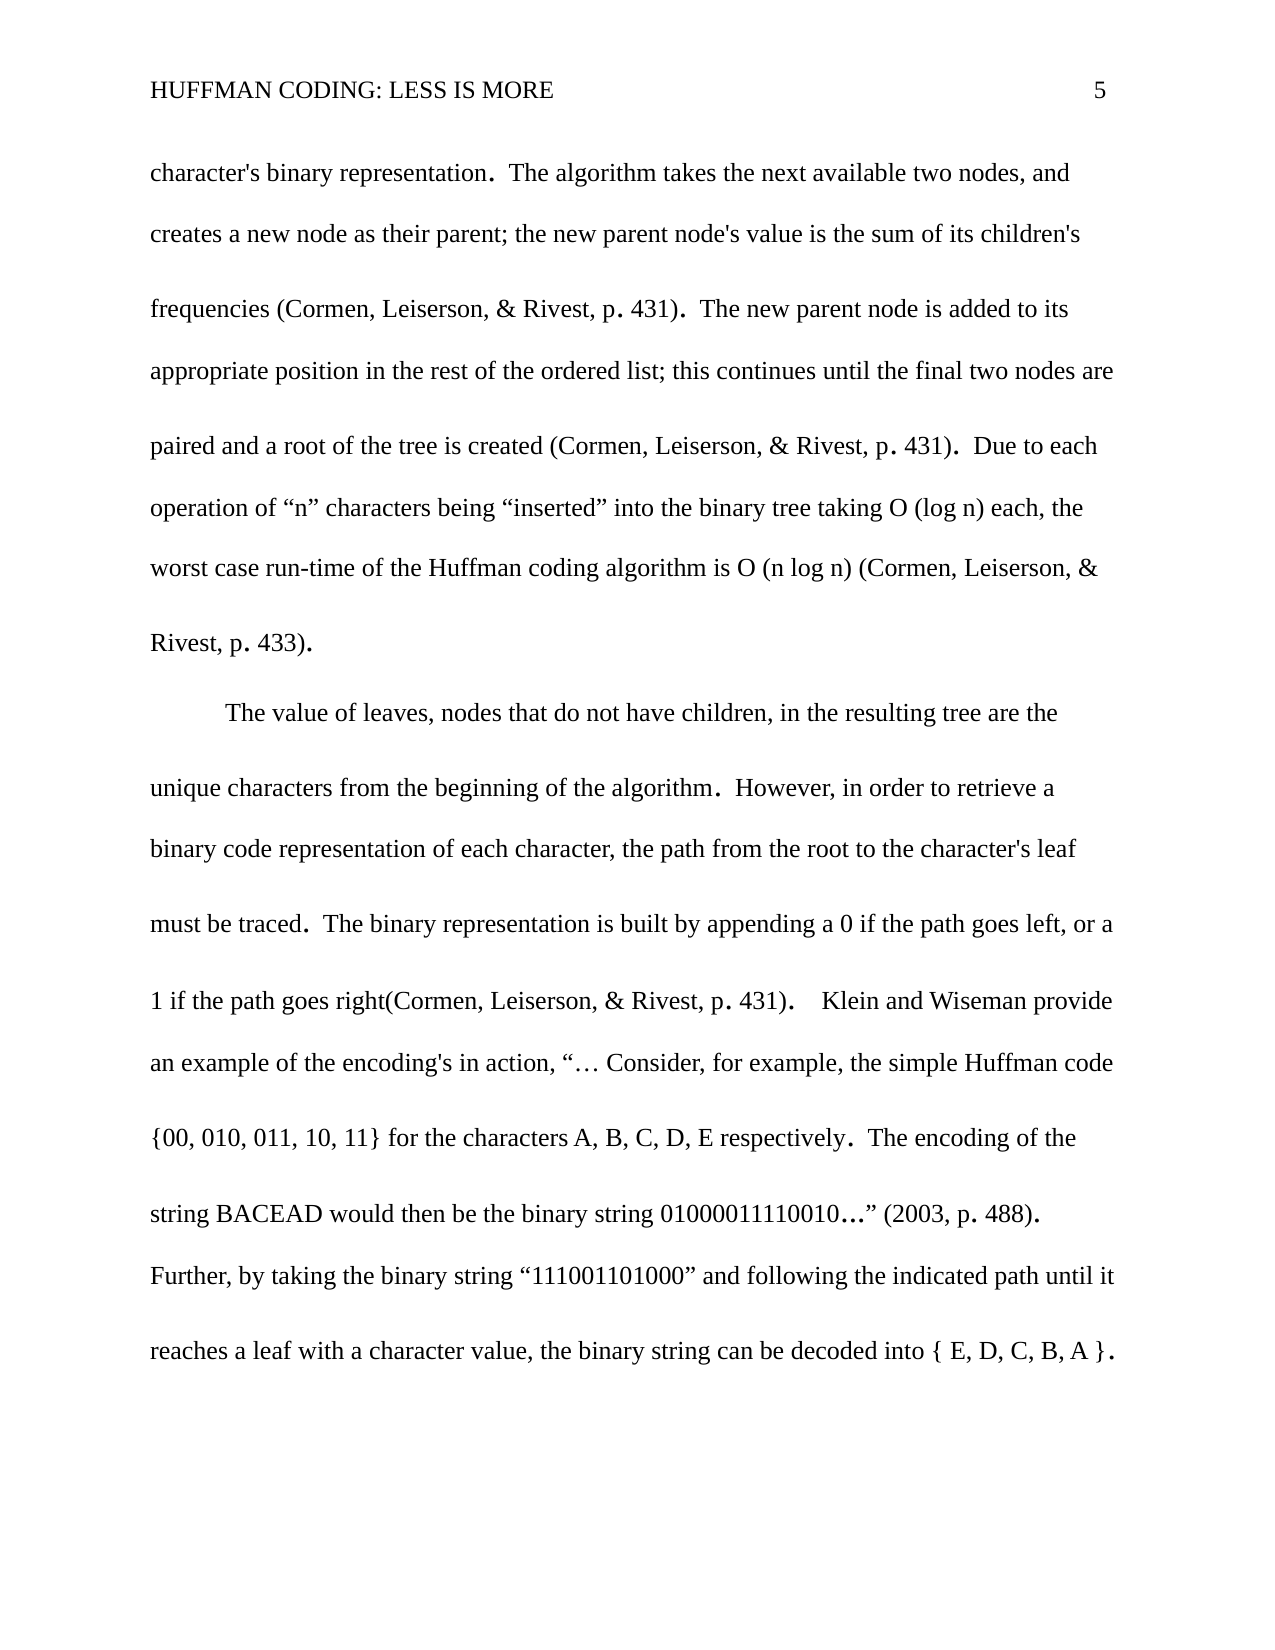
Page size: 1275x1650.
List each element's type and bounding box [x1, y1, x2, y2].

text [150, 150, 1125, 658]
text [150, 697, 1125, 1367]
